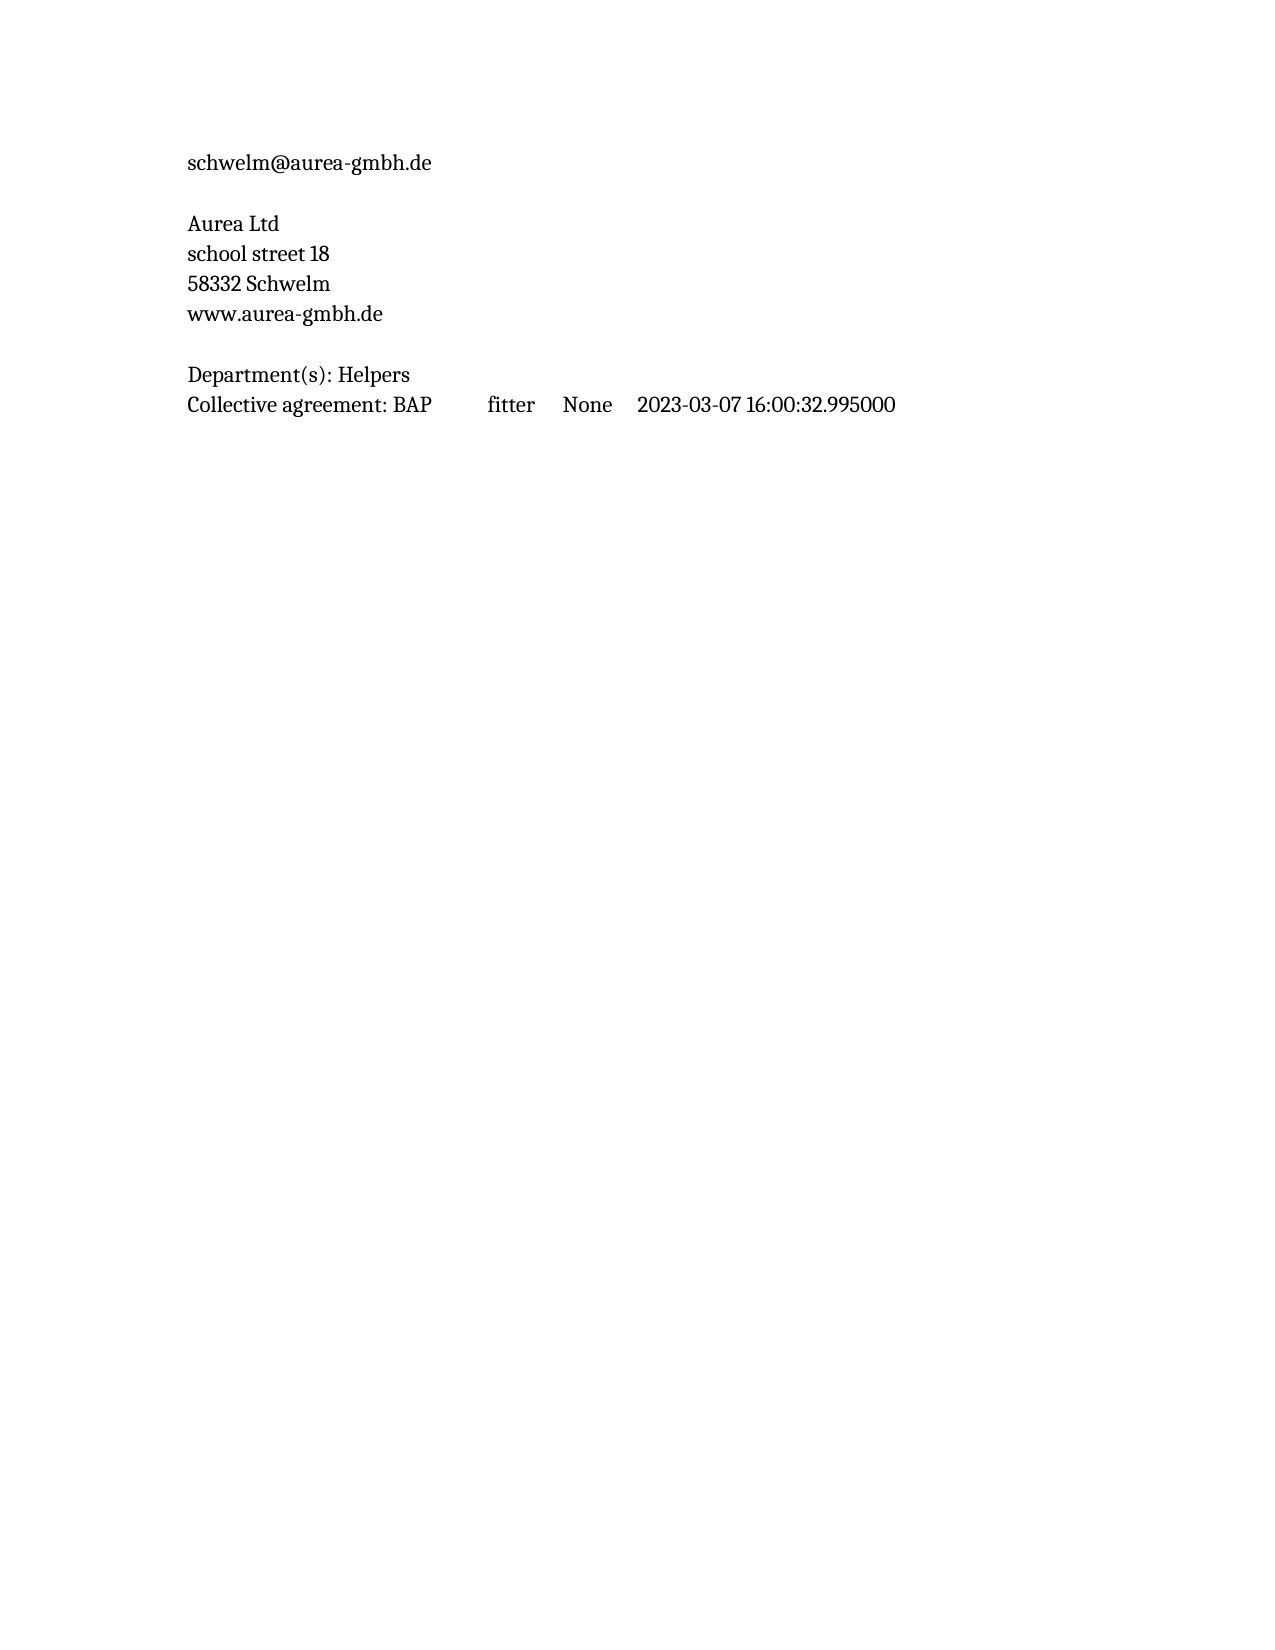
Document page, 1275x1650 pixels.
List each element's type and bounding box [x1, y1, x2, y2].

text [187, 150, 1087, 448]
